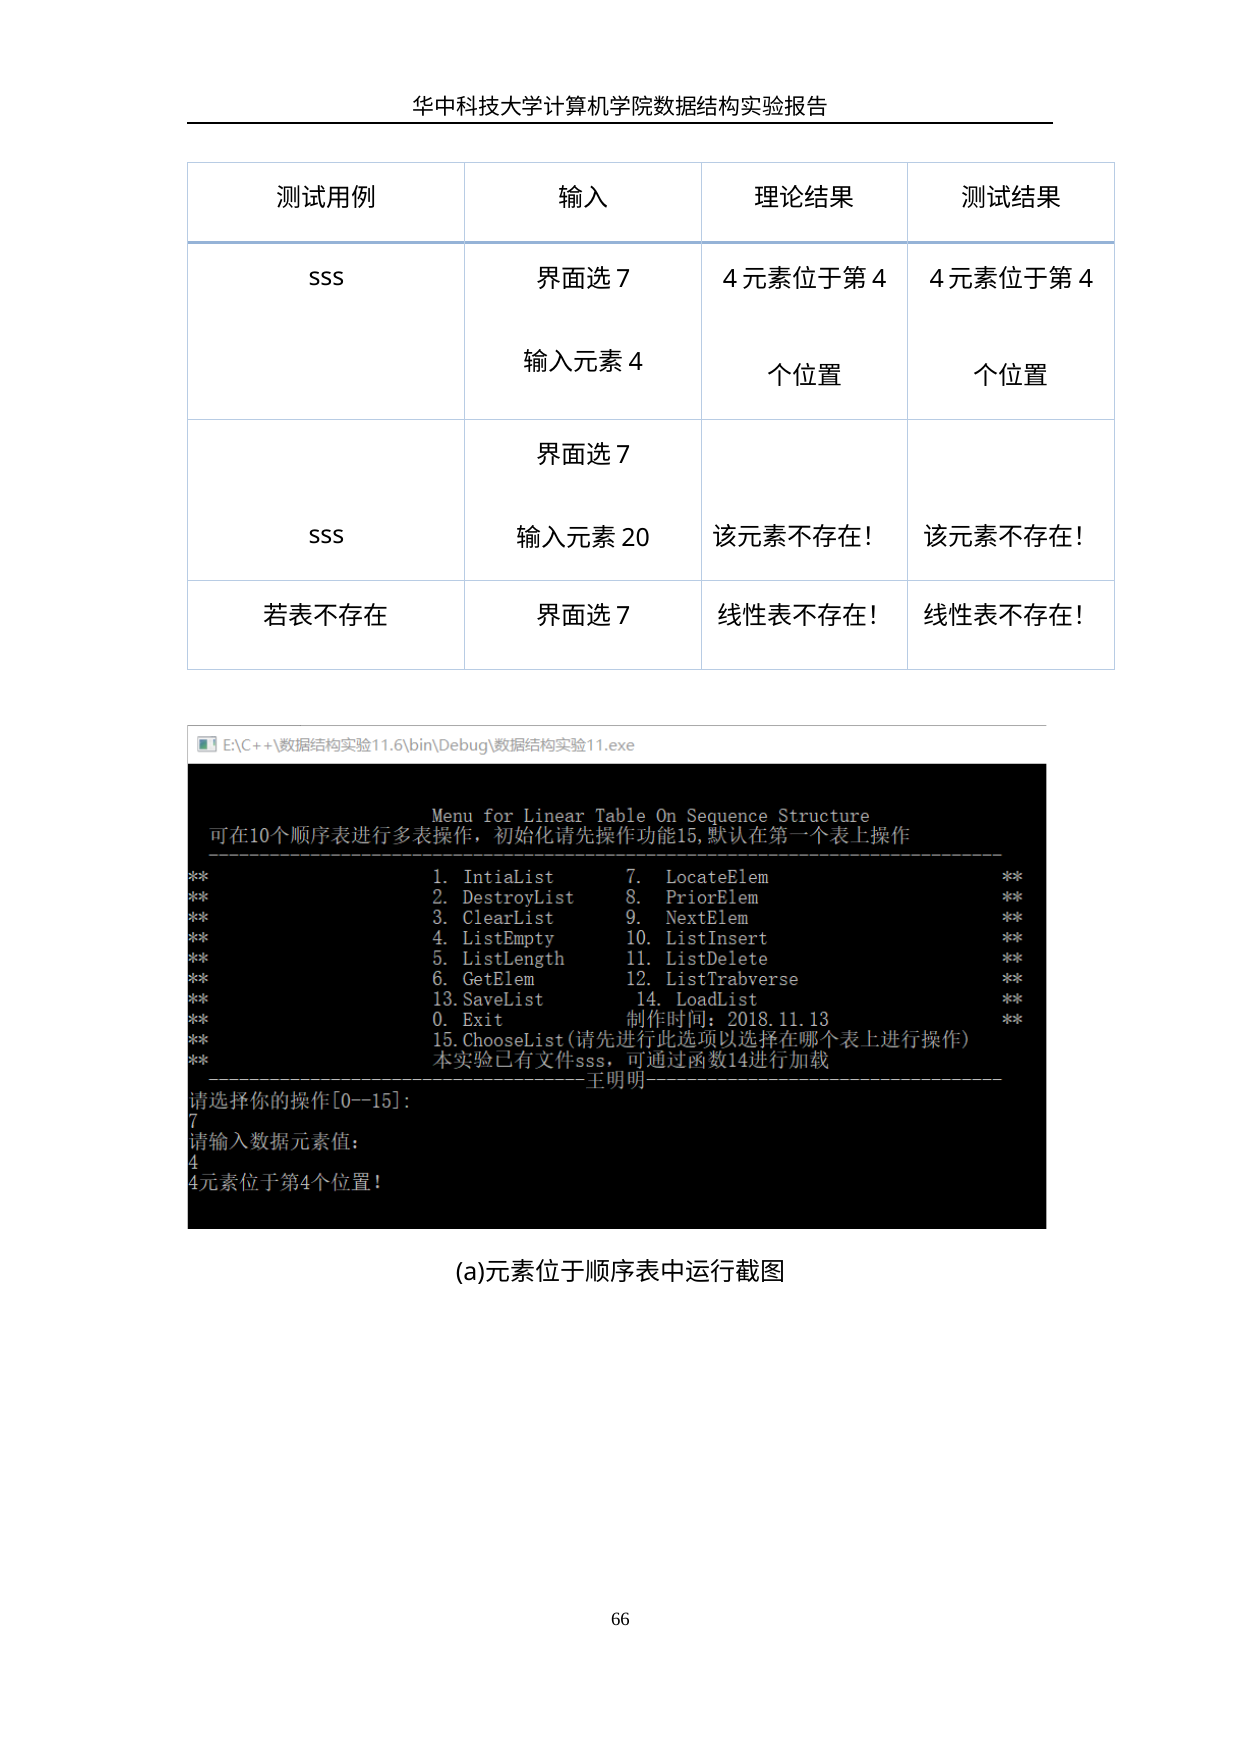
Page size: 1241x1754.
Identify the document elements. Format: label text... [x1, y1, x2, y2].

table_cell sss [188, 244, 464, 419]
table_header 测试用例 [188, 163, 464, 241]
table_header 输入 [465, 163, 701, 241]
table_cell 界面选7 [465, 581, 701, 669]
table_cell 线性表不存在！ [908, 581, 1114, 669]
table_cell 4元素位于第4个位置 [908, 244, 1114, 419]
table_cell 4元素位于第4个位置 [702, 244, 907, 419]
table_cell 若表不存在 [188, 581, 464, 669]
table_header 测试结果 [908, 163, 1114, 241]
table_cell 界面选7 输入元素20 [465, 420, 701, 580]
text (a)元素位于顺序表中运行截图 [187, 1237, 1053, 1302]
table_cell 该元素不存在！ [908, 420, 1114, 580]
table_header 理论结果 [702, 163, 907, 241]
table_cell 该元素不存在！ [702, 420, 907, 580]
table_cell sss [188, 420, 464, 580]
table_cell 线性表不存在！ [702, 581, 907, 669]
picture [187, 725, 1047, 1229]
table_cell 界面选7 输入元素4 [465, 244, 701, 419]
